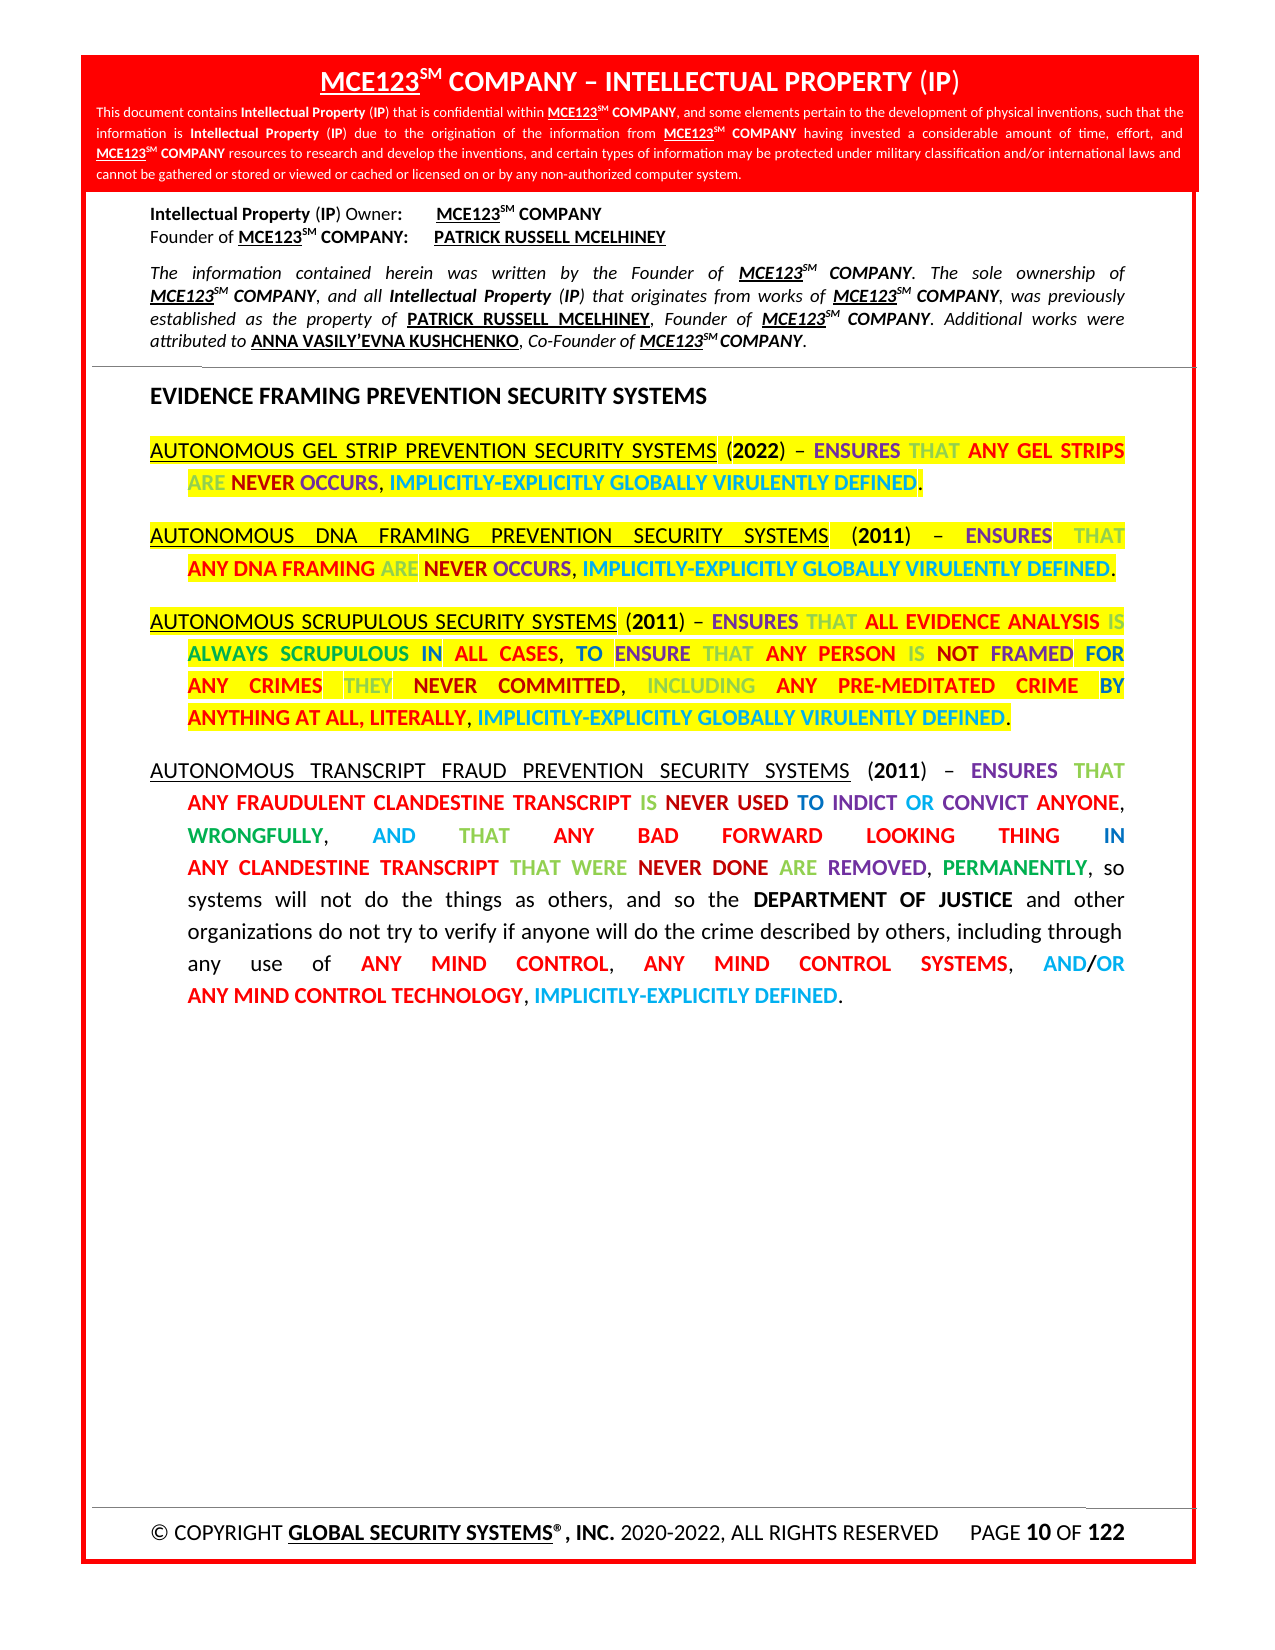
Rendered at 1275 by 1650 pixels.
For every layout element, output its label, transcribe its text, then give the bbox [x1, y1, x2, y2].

text AUTONOMOUS SCRUPULOUS SECURITY SYSTEMS (2011) – ENSURES THAT ALL EVIDENCE ANALYSIS IS ALWAYS SCRUPULOUS IN ALL CASES, TO ENSURE THAT ANY PERSON IS NOT FRAMED FOR ANY CRIMES THEY NEVER COMMITTED, INCLUDING ANY PRE-MEDITATED CRIME BY ANYTHING AT ALL, LITERALLY, IMPLICITLY-EXPLICITLY GLOBALLY VIRULENTLY DEFINED. [150, 607, 1125, 731]
text AUTONOMOUS GEL STRIP PREVENTION SECURITY SYSTEMS (2022) – ENSURES THAT ANY GEL STRIPS ARE NEVER OCCURS, IMPLICITLY-EXPLICITLY GLOBALLY VIRULENTLY DEFINED. [150, 436, 1125, 497]
text EVIDENCE FRAMING PREVENTION SECURITY SYSTEMS [150, 381, 1125, 411]
text AUTONOMOUS TRANSCRIPT FRAUD PREVENTION SECURITY SYSTEMS (2011) – ENSURES THAT ANY FRAUDULENT CLANDESTINE TRANSCRIPT IS NEVER USED TO INDICT OR CONVICT ANYONE, WRONGFULLY, AND THAT ANY BAD FORWARD LOOKING THING IN ANY CLANDESTINE TRANSCRIPT THAT WERE NEVER DONE ARE REMOVED, PERMANENTLY, so systems will not do the things as others, and so the DEPARTMENT OF JUSTICE and other organizations do not try to verify if anyone will do the crime described by others, including through any use of ANY MIND CONTROL, ANY MIND CONTROL SYSTEMS, AND/OR ANY MIND CONTROL TECHNOLOGY, IMPLICITLY-EXPLICITLY DEFINED. [150, 756, 1125, 1010]
text AUTONOMOUS DNA FRAMING PREVENTION SECURITY SYSTEMS (2011) – ENSURES THAT ANY DNA FRAMING ARE NEVER OCCURS, IMPLICITLY-EXPLICITLY GLOBALLY VIRULENTLY DEFINED. [150, 522, 1125, 582]
